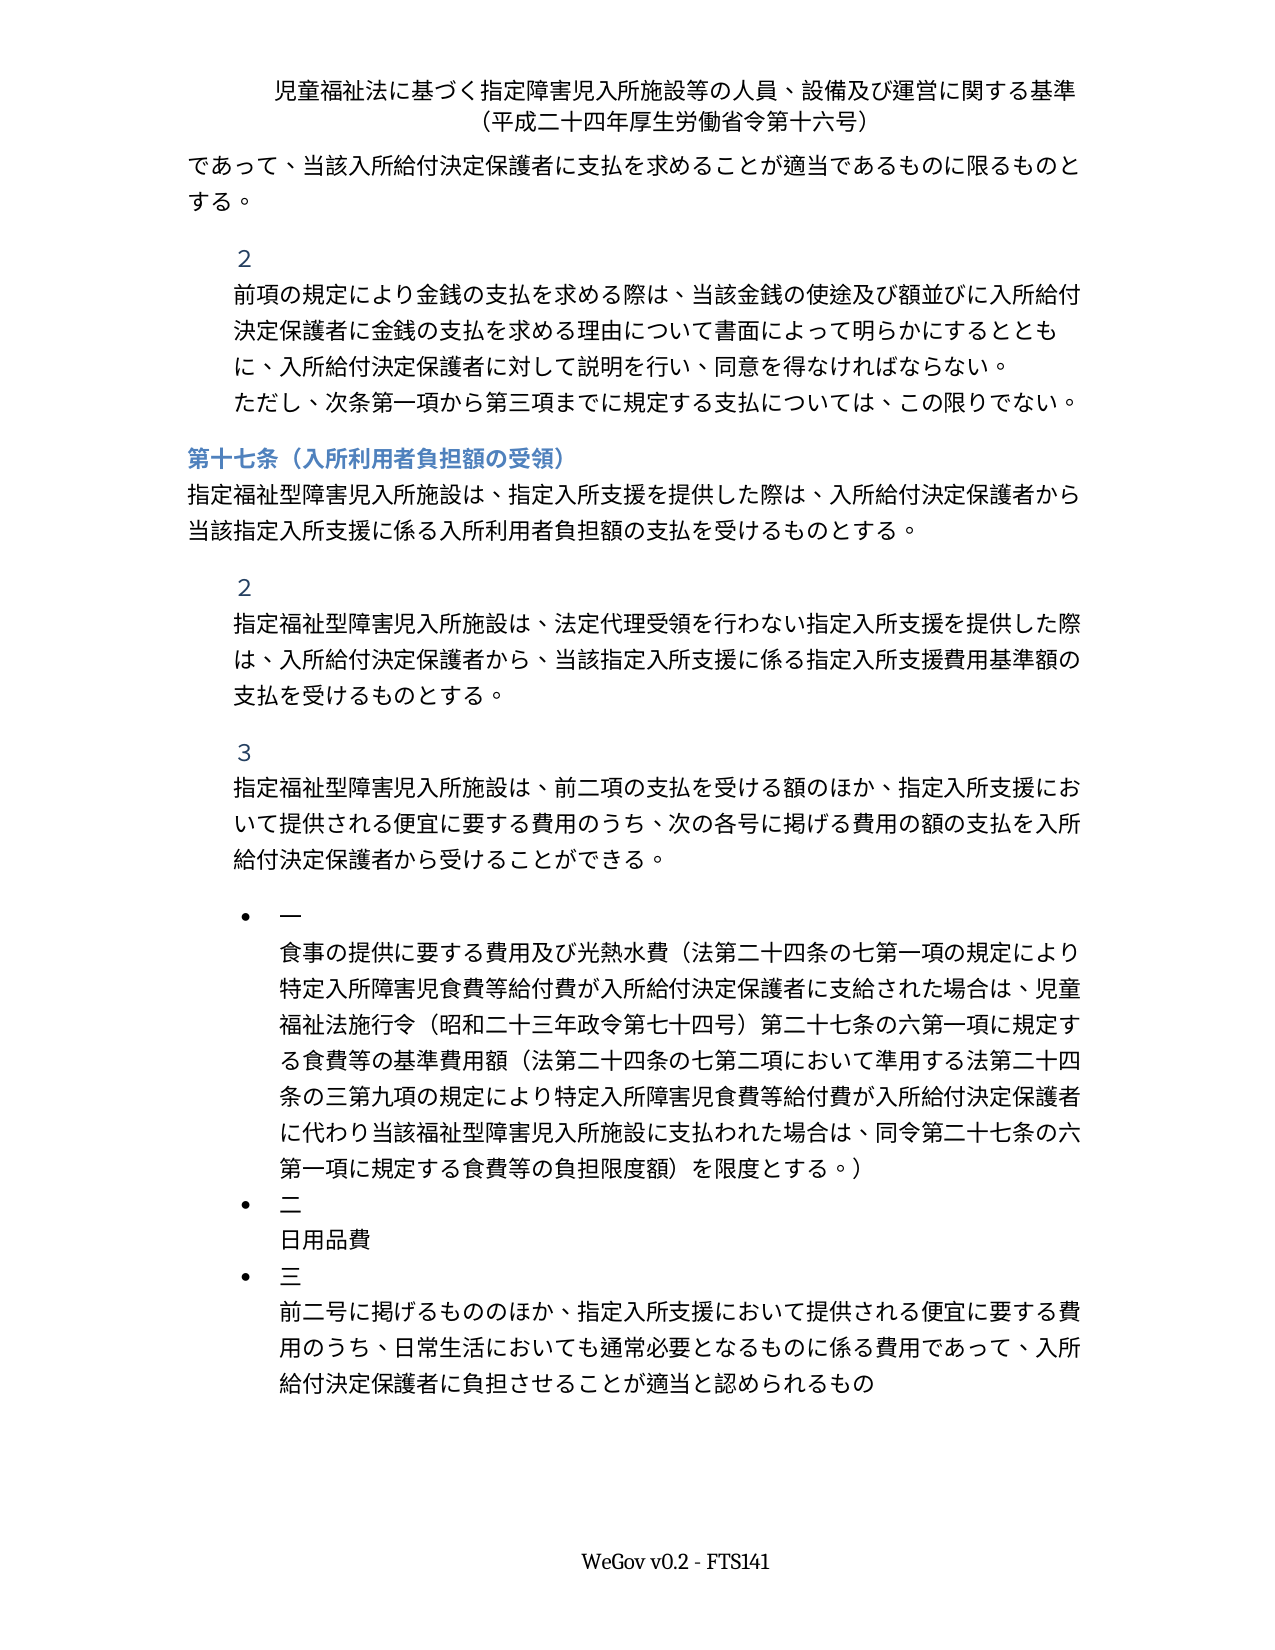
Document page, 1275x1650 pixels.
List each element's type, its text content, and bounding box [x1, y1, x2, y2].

text 指定福祉型障害児入所施設は、法定代理受領を行わない指定入所支援を提供した際は、入所給付決定保護者から、当該指定入所支援に係る指定入所支援費用基準額の支払を受けるものとする。 [233, 608, 1087, 711]
subtitle ２ [233, 243, 1087, 274]
text 指定福祉型障害児入所施設は、指定入所支援を提供した際は、入所給付決定保護者から当該指定入所支援に係る入所利用者負担額の支払を受けるものとする。 [187, 479, 1087, 546]
text 指定福祉型障害児入所施設は、前二項の支払を受ける額のほか、指定入所支援において提供される便宜に要する費用のうち、次の各号に掲げる費用の額の支払を入所給付決定保護者から受けることができる。 [233, 772, 1087, 876]
list 三 前二号に掲げるもののほか、指定入所支援において提供される便宜に要する費用のうち、日常生活においても通常必要となるものに係る費用であって、入所給付決定保護者に負担させることが適当と認められるもの [242, 1260, 1087, 1399]
subtitle 第十七条（入所利用者負担額の受領） [187, 443, 1087, 474]
subtitle ２ [233, 572, 1087, 603]
list 二 日用品費 [242, 1188, 1087, 1256]
text 指定福祉型障害児入所施設が、入所給付決定保護者に対して金銭の支払を求めることができるのは、当該金銭の使途が直接入所給付決定に係る障害児の便益を向上させるものであって、当該入所給付決定保護者に支払を求めることが適当であるものに限るものとする。 [187, 150, 1087, 217]
text 前項の規定により金銭の支払を求める際は、当該金銭の使途及び額並びに入所給付決定保護者に金銭の支払を求める理由について書面によって明らかにするとともに、入所給付決定保護者に対して説明を行い、同意を得なければならない。 ただし、次条第一項から第三項までに規定する支払については、この限りでない。 [233, 279, 1087, 418]
subtitle ３ [233, 736, 1087, 768]
list 一 食事の提供に要する費用及び光熱水費（法第二十四条の七第一項の規定により特定入所障害児食費等給付費が入所給付決定保護者に支給された場合は、児童福祉法施行令（昭和二十三年政令第七十四号）第二十七条の六第一項に規定する食費等の基準費用額（法第二十四条の七第二項において準用する法第二十四条の三第九項の規定により特定入所障害児食費等給付費が入所給付決定保護者に代わり当該福祉型障害児入所施設に支払われた場合は、同令第二十七条の六第一項に規定する食費等の負担限度額）を限度とする。） [242, 901, 1087, 1184]
